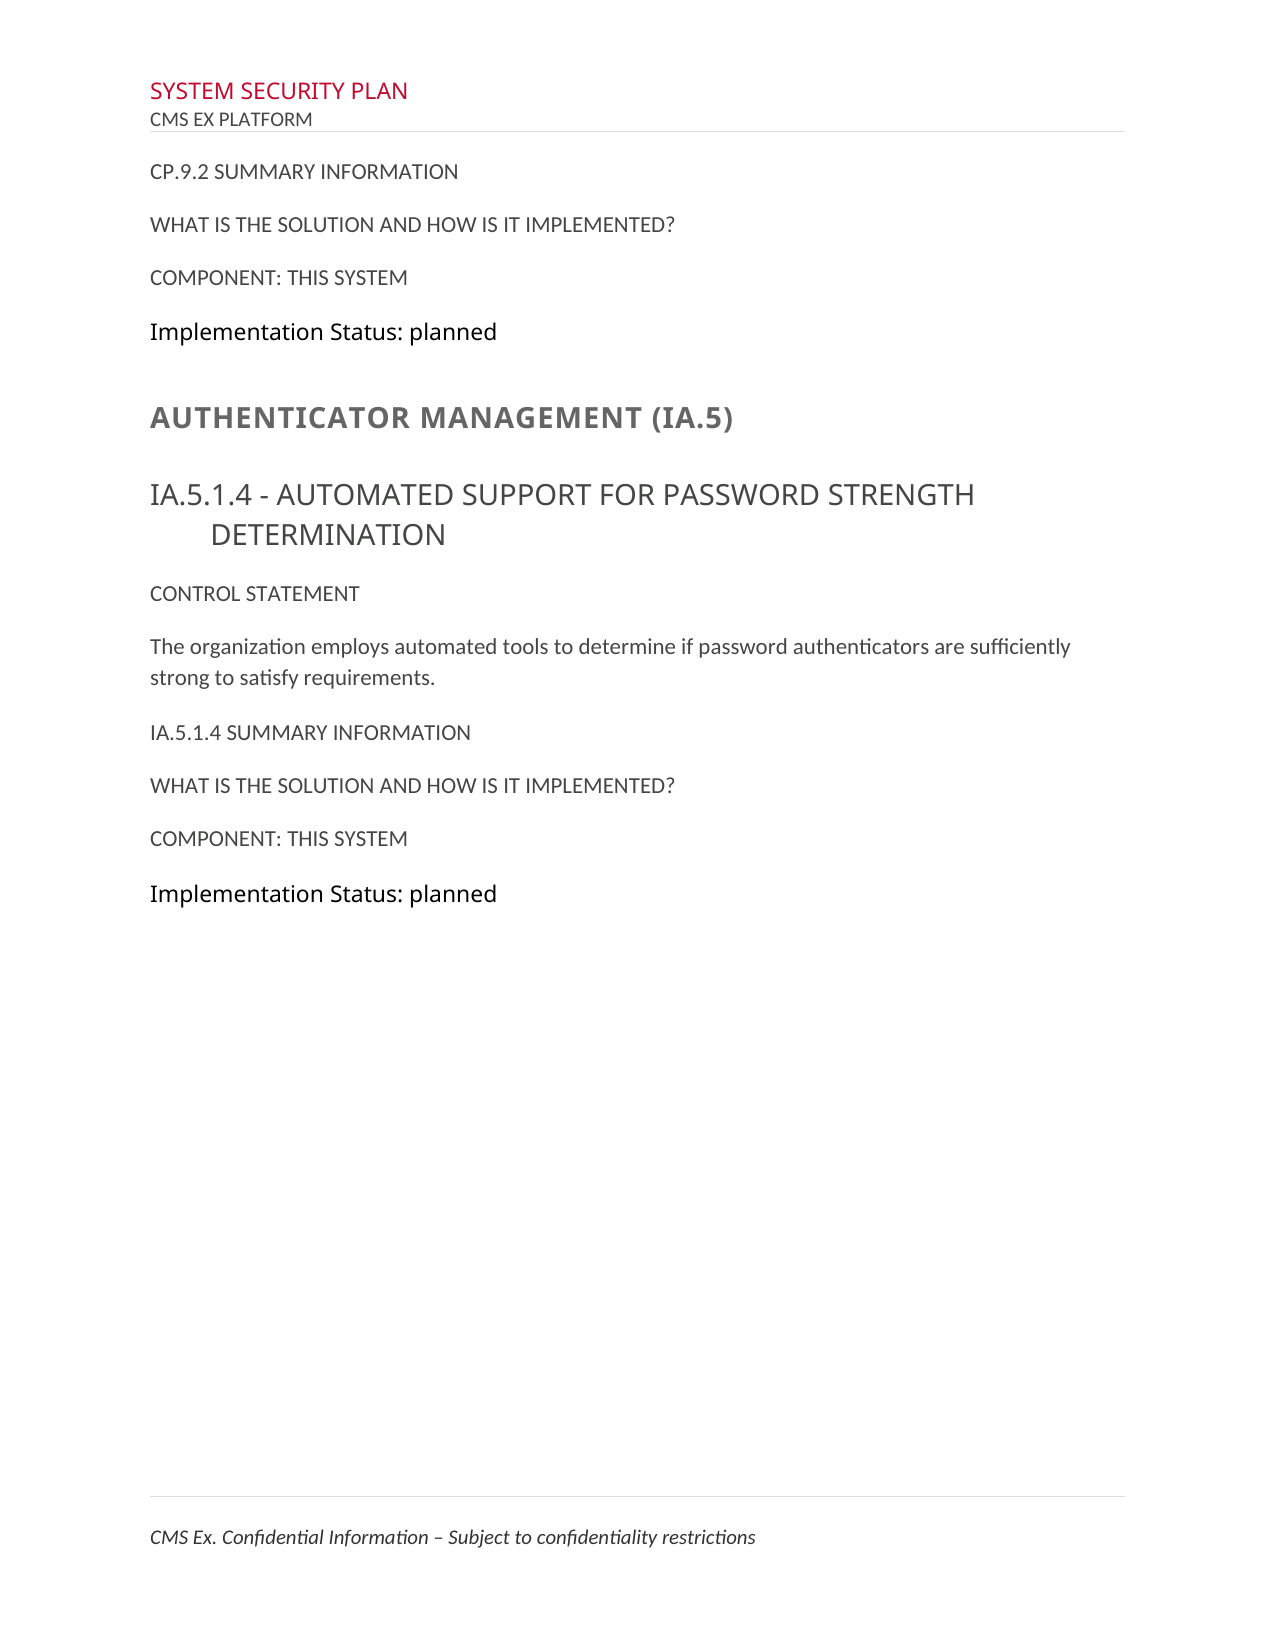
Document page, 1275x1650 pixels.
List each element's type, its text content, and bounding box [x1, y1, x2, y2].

subtitle Component: This System [150, 824, 1125, 852]
subtitle What is the solution and how is it implemented? [150, 210, 1125, 238]
subtitle IA.5.1.4 - AUTOMATED SUPPORT FOR PASSWORD STRENGTH DETERMINATION [150, 474, 1125, 554]
subtitle AUTHENTICATOR MANAGEMENT (IA.5) [150, 397, 1125, 437]
subtitle Implementation Status: planned [150, 316, 1125, 347]
subtitle IA.5.1.4 Summary information [150, 718, 1125, 746]
subtitle CP.9.2 Summary information [150, 157, 1125, 185]
subtitle Component: This System [150, 263, 1125, 291]
subtitle Implementation Status: planned [150, 877, 1125, 909]
subtitle What is the solution and how is it implemented? [150, 771, 1125, 799]
text The organization employs automated tools to determine if password authenticators are sufficiently strong to satisfy requirements. [150, 632, 1125, 691]
subtitle Control Statement [150, 579, 1125, 607]
